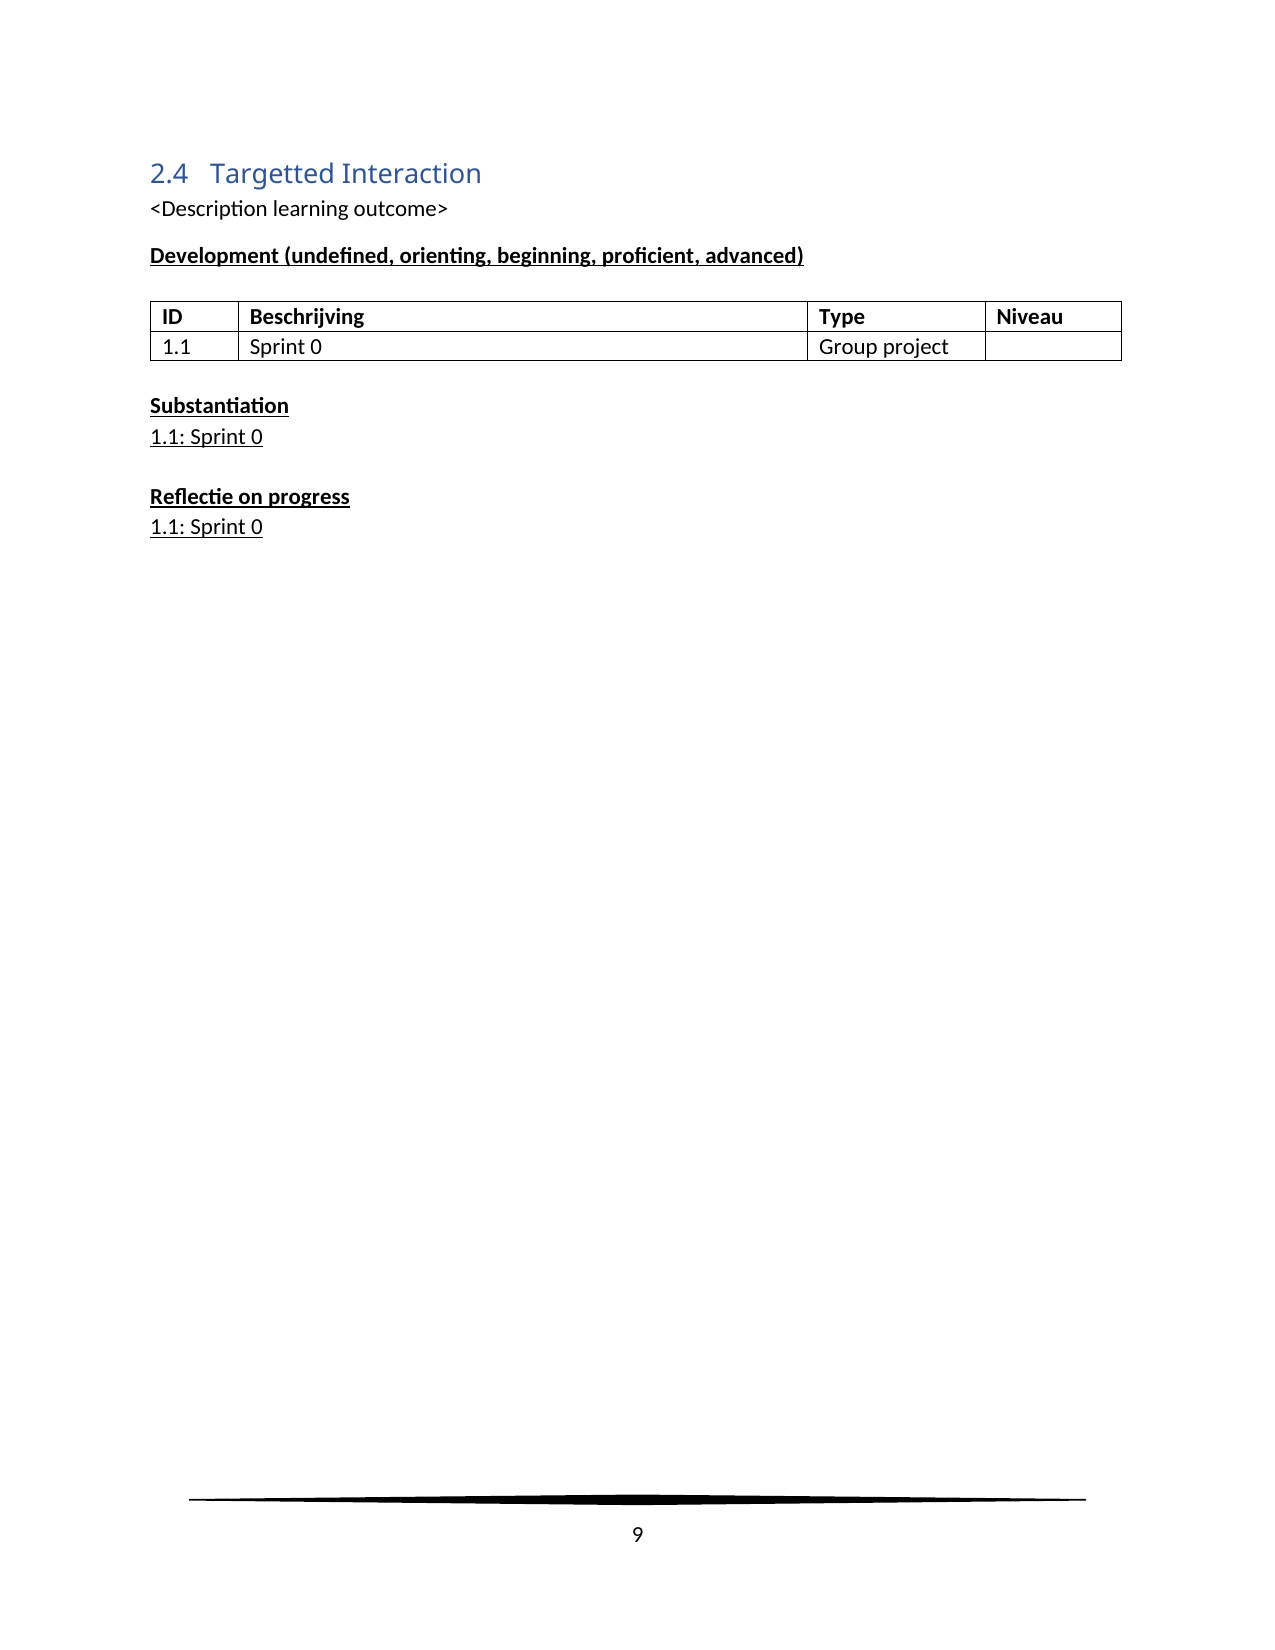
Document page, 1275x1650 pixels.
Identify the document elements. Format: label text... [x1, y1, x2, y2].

table_cell Group project [808, 332, 985, 360]
text 1.1: Sprint 0 [150, 512, 1125, 541]
table_cell 1.1 [151, 332, 238, 360]
text Reflectie on progress [150, 482, 1125, 510]
table_cell [986, 332, 1121, 360]
table_header Beschrijving [239, 302, 807, 331]
text 1.1: Sprint 0 [150, 422, 1125, 450]
text <Description learning outcome> [150, 194, 1125, 222]
text Substantiation [150, 392, 1125, 420]
table_header Niveau [986, 302, 1121, 331]
table_header ID [151, 302, 238, 331]
table_cell Sprint 0 [239, 332, 807, 360]
text Development (undefined, orienting, beginning, proficient, advanced) [150, 241, 1125, 299]
subtitle Targetted Interaction [150, 154, 1125, 191]
table_header Type [808, 302, 985, 331]
